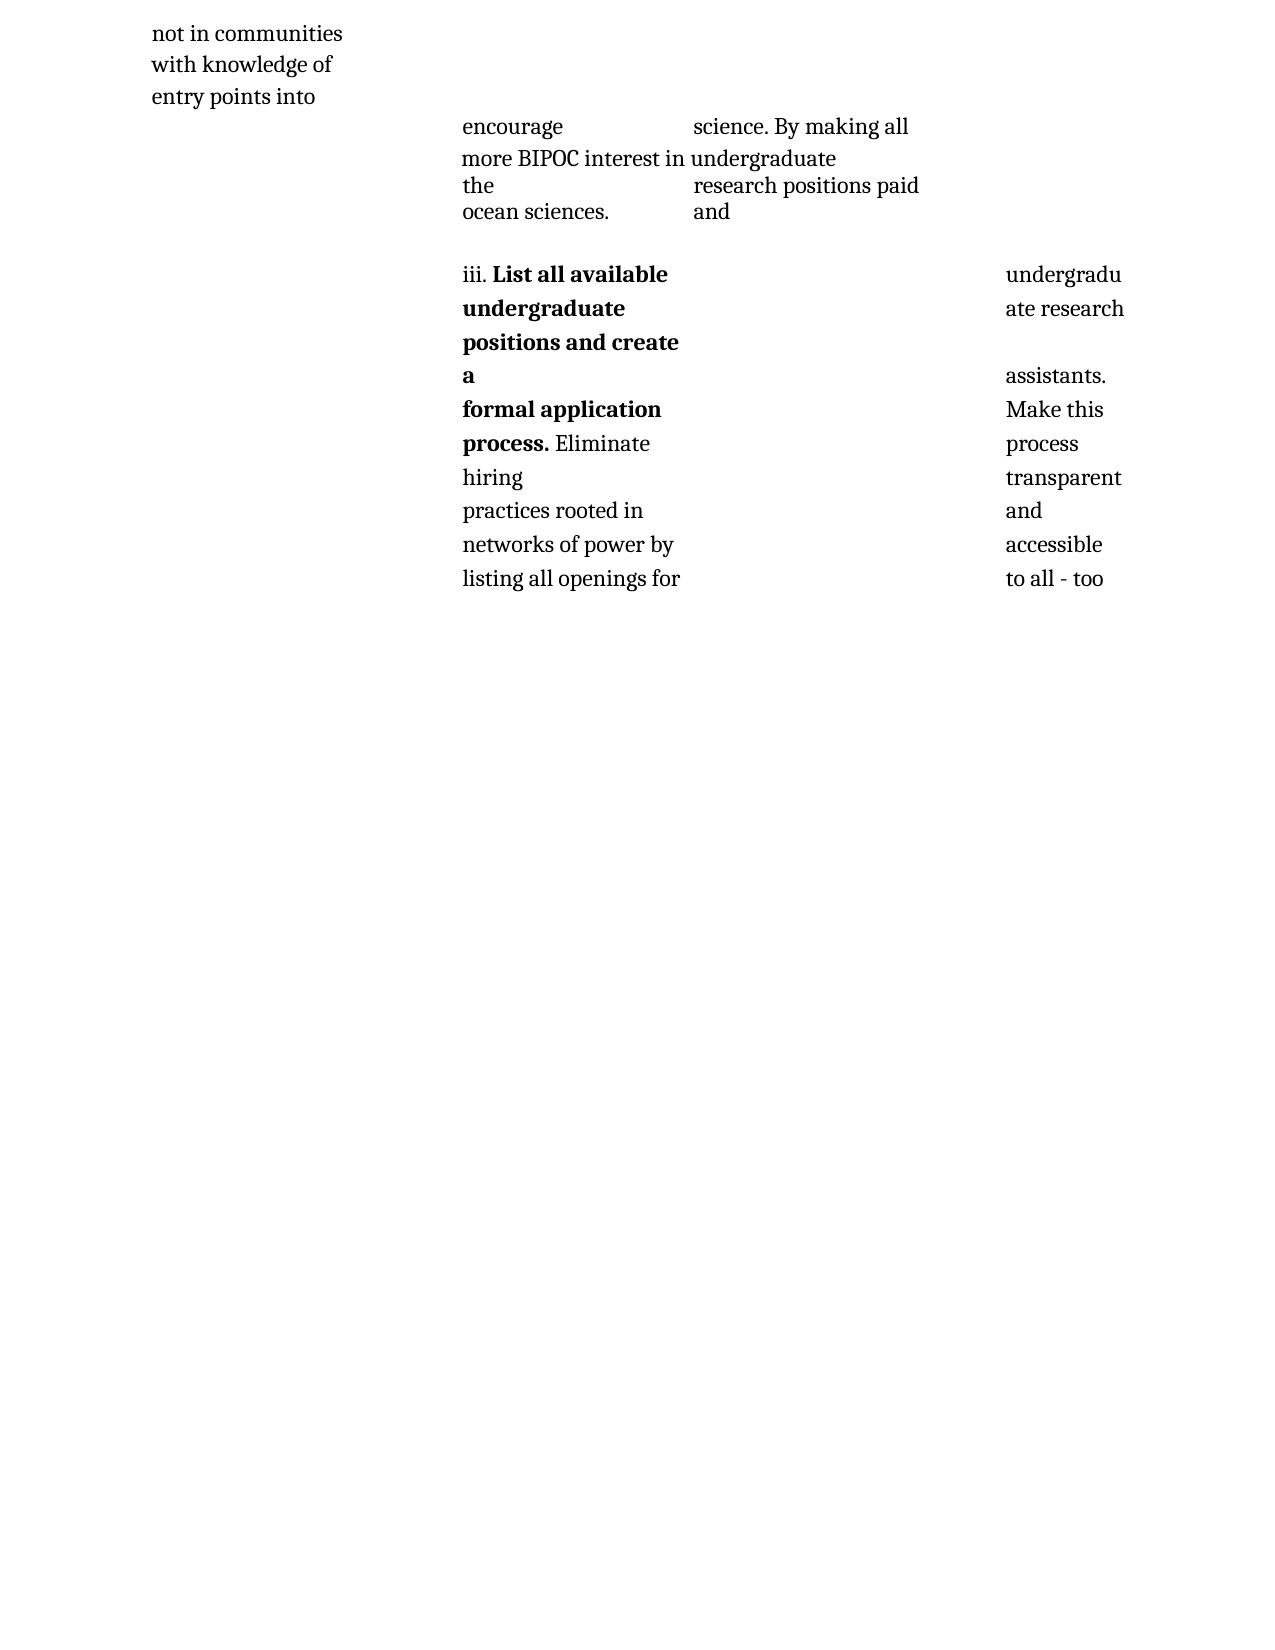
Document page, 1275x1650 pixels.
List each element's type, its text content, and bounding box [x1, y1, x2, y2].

text not in communities with knowledge of entry points into [152, 16, 885, 111]
text iii. List all available undergraduate positions and create a formal application process. Eliminate hiring practices rooted in networks of power by listing all openings for undergraduate research assistants. Make this process transparent and accessible to all - too [462, 255, 693, 593]
text iii. List all available undergraduate positions and create a formal application process. Eliminate hiring practices rooted in networks of power by listing all openings for undergraduate research assistants. Make this process transparent and accessible to all - too [1006, 255, 1125, 593]
text ocean sciences. and [462, 198, 1125, 225]
text encourage science. By making all [462, 113, 1125, 140]
text the research positions paid [462, 172, 1125, 198]
text more BIPOC interest in undergraduate [150, 142, 836, 172]
